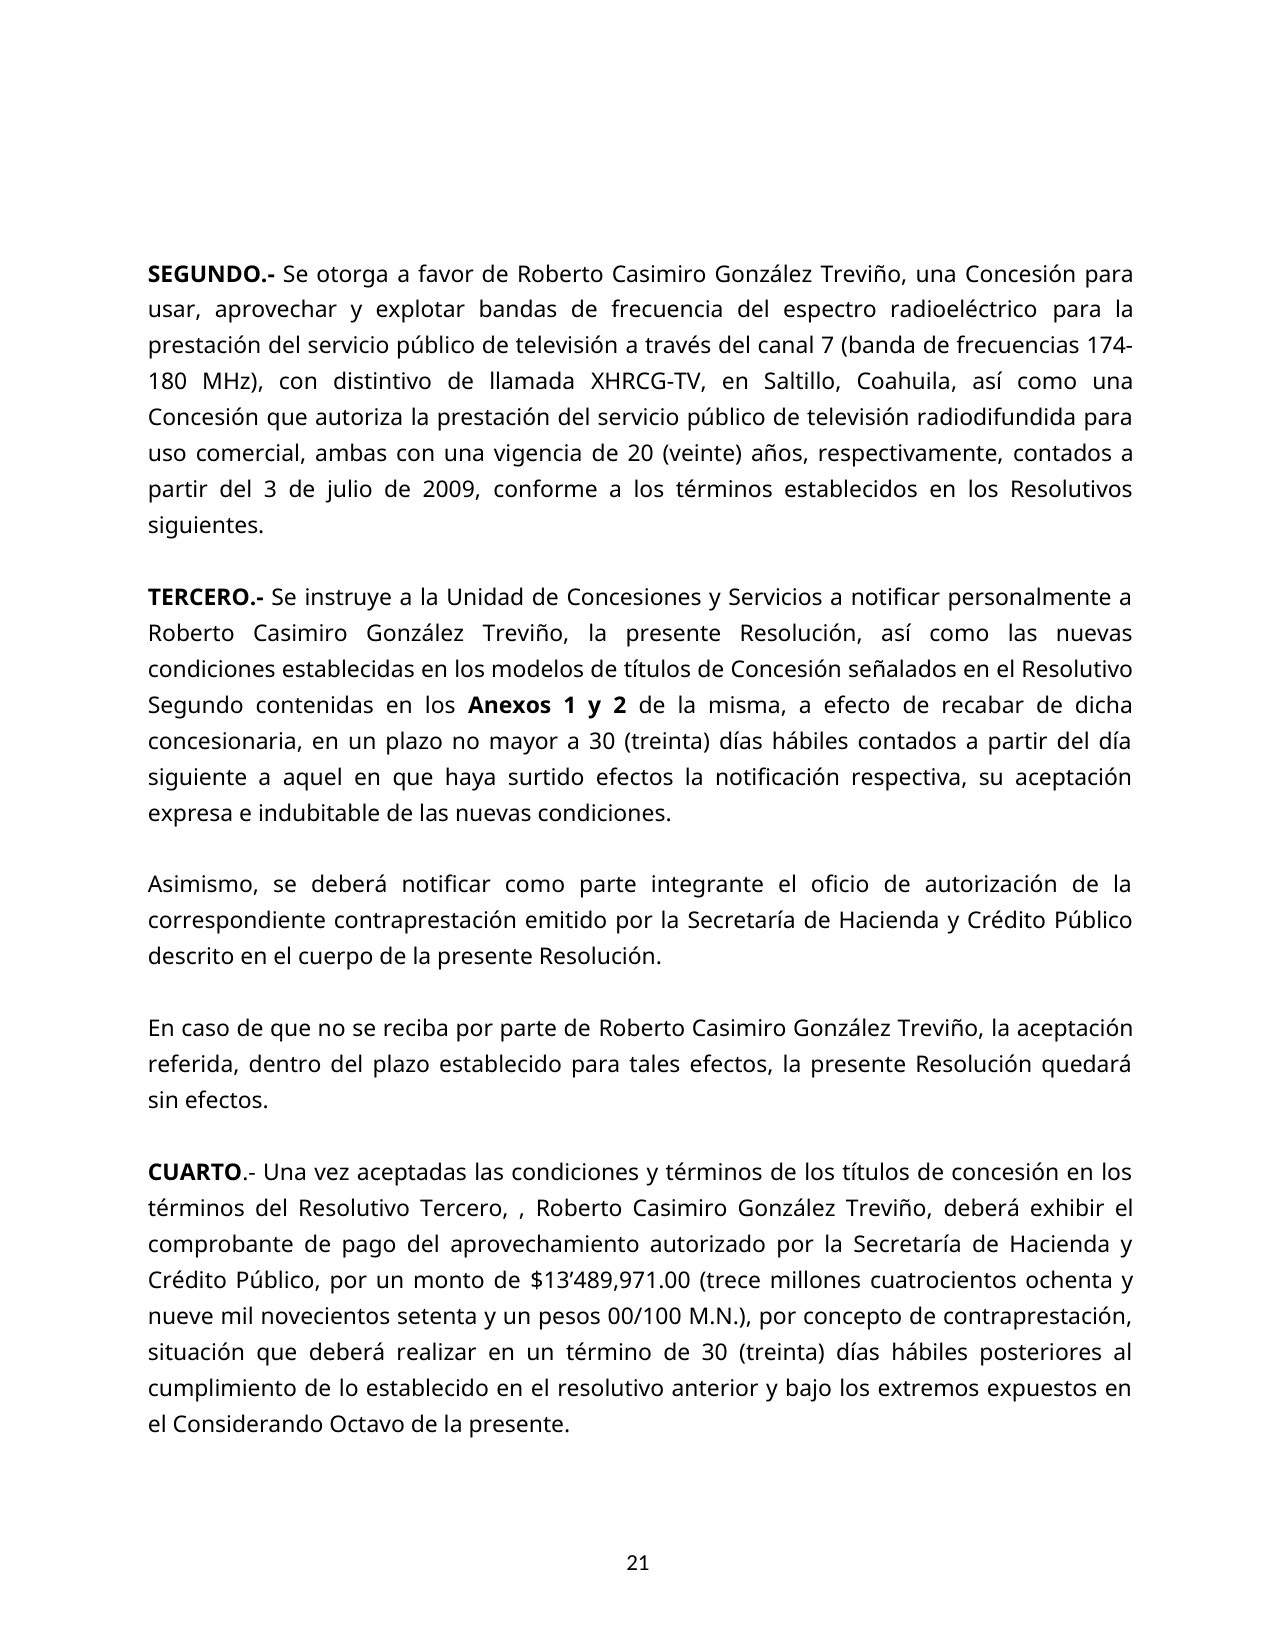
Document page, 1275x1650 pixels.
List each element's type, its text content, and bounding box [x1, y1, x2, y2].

text SEGUNDO.- Se otorga a favor de Roberto Casimiro González Treviño, una Concesión para usar, aprovechar y explotar bandas de frecuencia del espectro radioeléctrico para la prestación del servicio público de televisión a través del canal 7 (banda de frecuencias 174-180 MHz), con distintivo de llamada XHRCG-TV, en Saltillo, Coahuila, así como una Concesión que autoriza la prestación del servicio público de televisión radiodifundida para uso comercial, ambas con una vigencia de 20 (veinte) años, respectivamente, contados a partir del 3 de julio de 2009, conforme a los términos establecidos en los Resolutivos siguientes. [148, 257, 1134, 540]
text Asimismo, se deberá notificar como parte integrante el oficio de autorización de la correspondiente contraprestación emitido por la Secretaría de Hacienda y Crédito Público descrito en el cuerpo de la presente Resolución. [148, 868, 1134, 972]
text CUARTO.- Una vez aceptadas las condiciones y términos de los títulos de concesión en los términos del Resolutivo Tercero, , Roberto Casimiro González Treviño, deberá exhibir el comprobante de pago del aprovechamiento autorizado por la Secretaría de Hacienda y Crédito Público, por un monto de $13’489,971.00 (trece millones cuatrocientos ochenta y nueve mil novecientos setenta y un pesos 00/100 M.N.), por concepto de contraprestación, situación que deberá realizar en un término de 30 (treinta) días hábiles posteriores al cumplimiento de lo establecido en el resolutivo anterior y bajo los extremos expuestos en el Considerando Octavo de la presente. [148, 1156, 1134, 1439]
text TERCERO.- Se instruye a la Unidad de Concesiones y Servicios a notificar personalmente a Roberto Casimiro González Treviño, la presente Resolución, así como las nuevas condiciones establecidas en los modelos de títulos de Concesión señalados en el Resolutivo Segundo contenidas en los Anexos 1 y 2 de la misma, a efecto de recabar de dicha concesionaria, en un plazo no mayor a 30 (treinta) días hábiles contados a partir del día siguiente a aquel en que haya surtido efectos la notificación respectiva, su aceptación expresa e indubitable de las nuevas condiciones. [148, 581, 1134, 828]
text En caso de que no se reciba por parte de Roberto Casimiro González Treviño, la aceptación referida, dentro del plazo establecido para tales efectos, la presente Resolución quedará sin efectos. [148, 1012, 1134, 1115]
